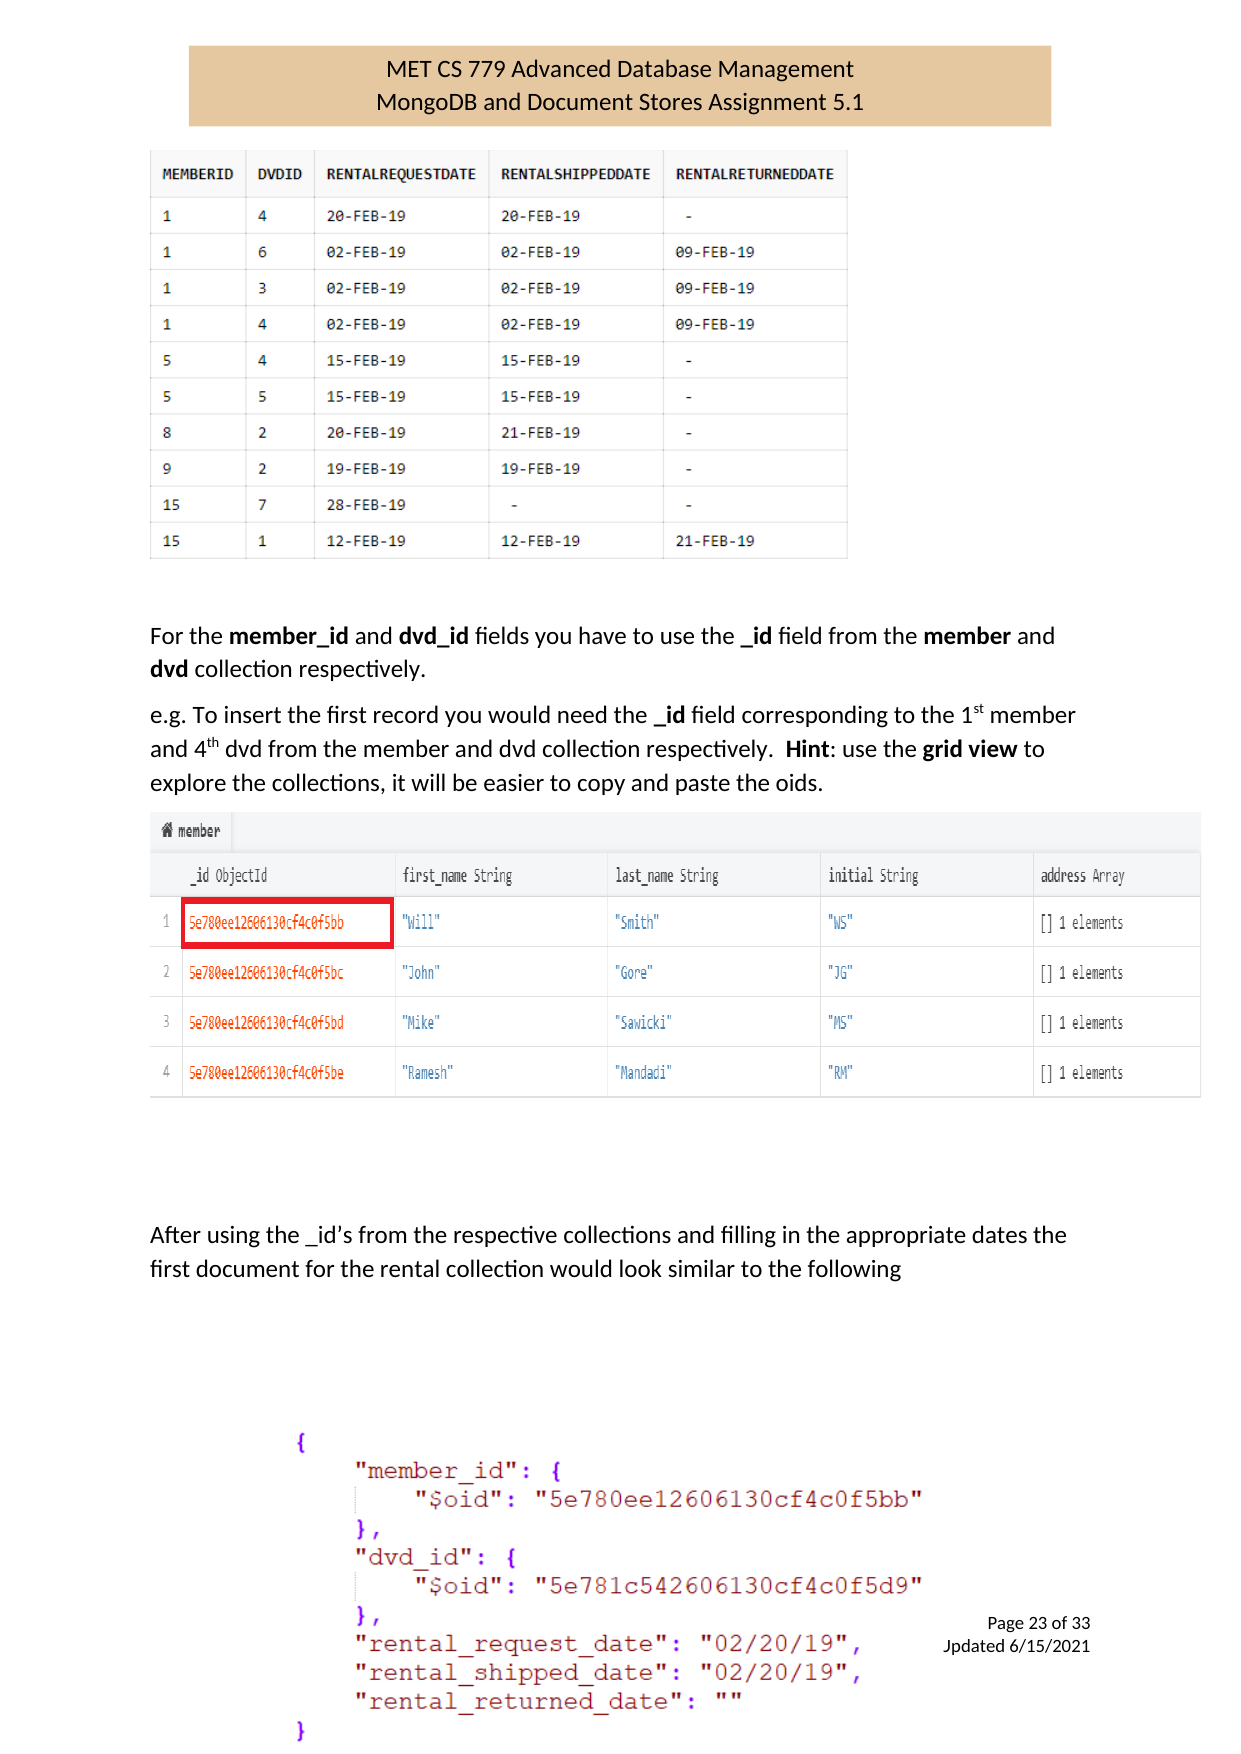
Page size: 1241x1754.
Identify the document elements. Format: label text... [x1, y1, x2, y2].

picture [296, 1428, 944, 1754]
text After using the _id’s from the respective collections and filling in the appropriate dates the first document for the rental collection would look similar to the following [150, 1219, 1090, 1283]
picture [150, 150, 849, 559]
text e.g. To insert the first record you would need the _id field corresponding to the 1st member and 4th dvd from the member and dvd collection respectively. Hint: use the grid view to explore the collections, it will be easier to copy and paste the oids. [150, 700, 1090, 797]
picture [150, 812, 1202, 1098]
text For the member_id and dvd_id fields you have to use the _id field from the member and dvd collection respectively. [150, 620, 1090, 684]
